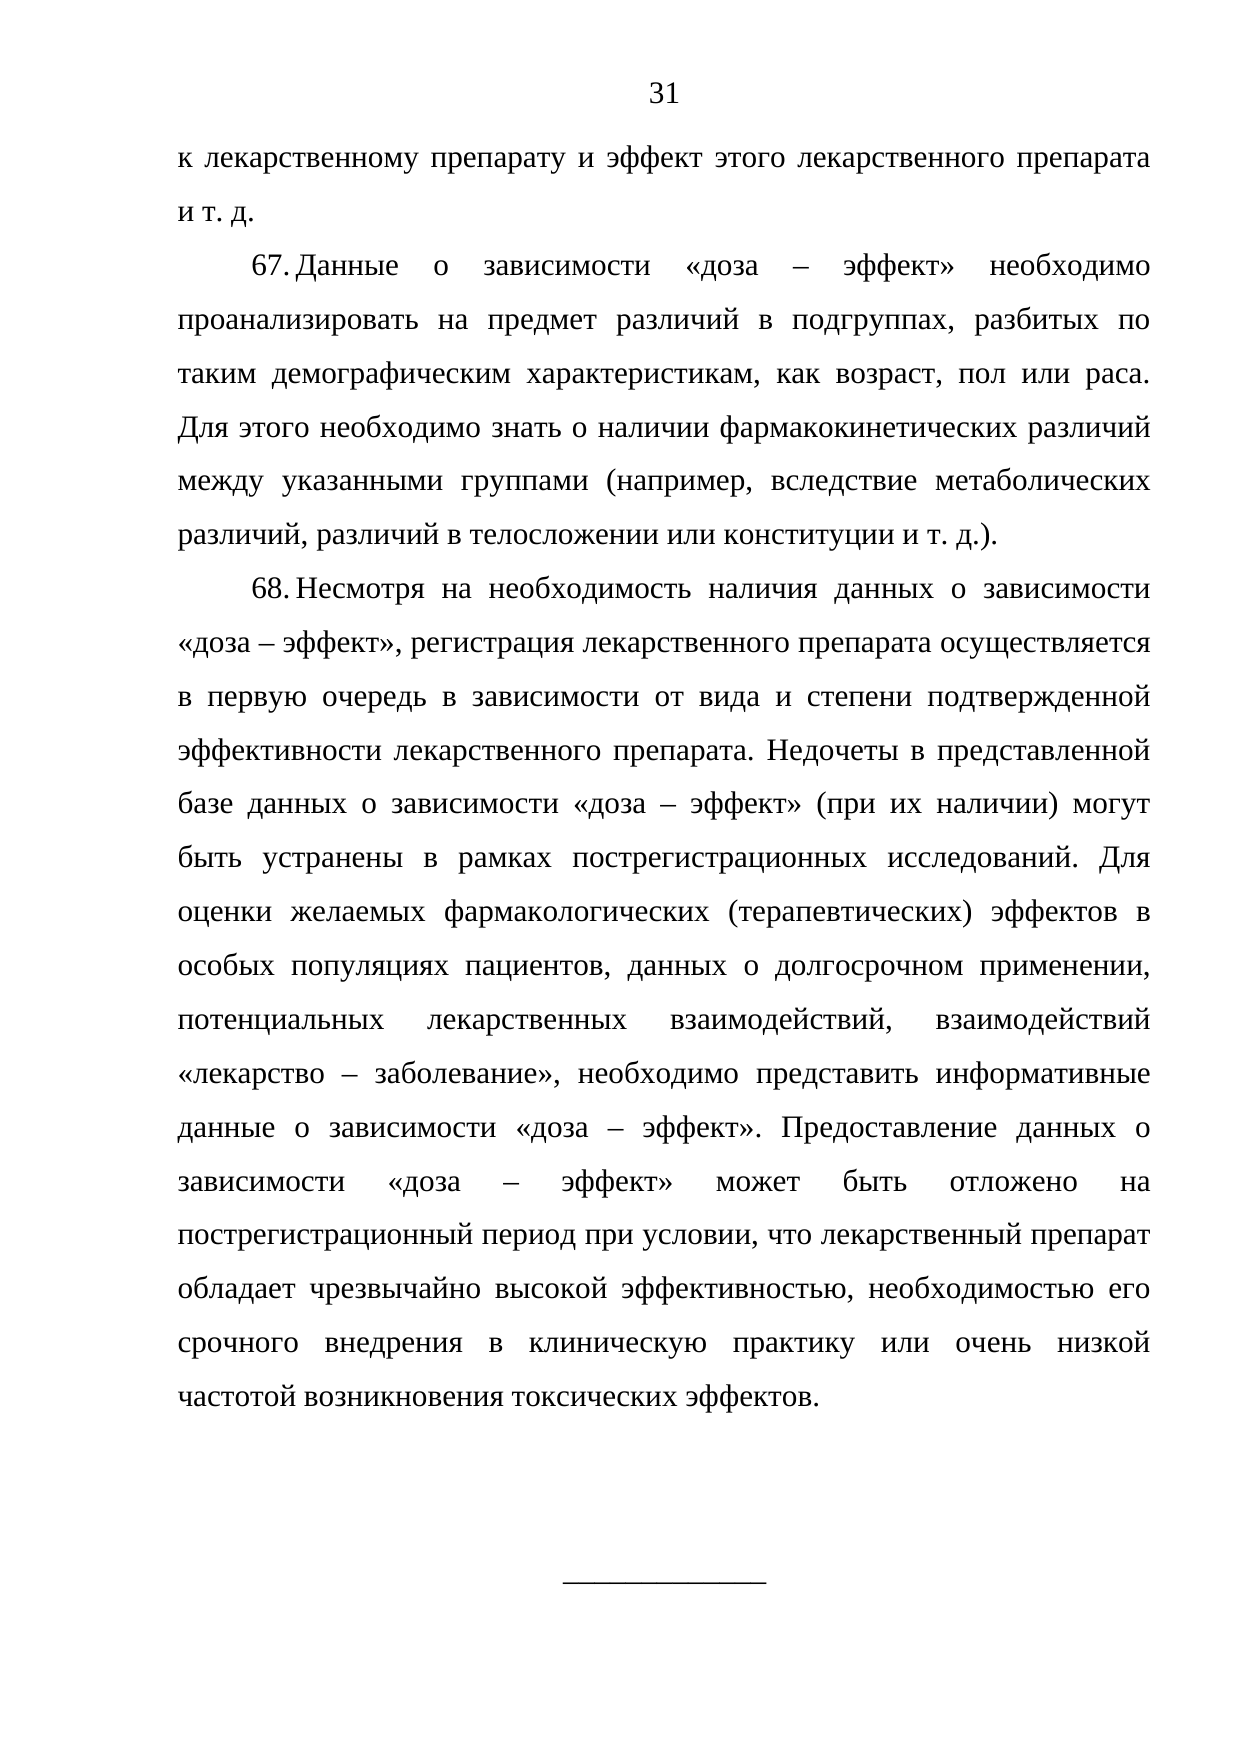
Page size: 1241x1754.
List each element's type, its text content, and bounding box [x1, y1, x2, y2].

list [177, 138, 1152, 228]
list Несмотря на необходимость наличия данных о зависимости «доза – эффект», регистрация лекарственного препарата осуществляется в первую очередь в зависимости от вида и степени подтвержденной эффективности лекарственного препарата. Недочеты в представленной базе данных о зависимости «доза – эффект» (при их наличии) могут быть устранены в рамках пострегистрационных исследований. Для оценки желаемых фармакологических (терапевтических) эффектов в особых популяциях пациентов, данных о долгосрочном применении, потенциальных лекарственных взаимодействий, взаимодействий «лекарство – заболевание», необходимо представить информативные данные о зависимости «доза – эффект». Предоставление данных о зависимости «доза – эффект» может быть отложено на пострегистрационный период при условии, что лекарственный препарат обладает чрезвычайно высокой эффективностью, необходимостью его срочного внедрения в клиническую практику или очень низкой частотой возникновения токсических эффектов. [177, 569, 1152, 1413]
text _____________ [177, 1551, 1152, 1587]
list Данные о зависимости «доза – эффект» необходимо проанализировать на предмет различий в подгруппах, разбитых по таким демографическим характеристикам, как возраст, пол или раса. Для этого необходимо знать о наличии фармакокинетических различий между указанными группами (например, вследствие метаболических различий, различий в телосложении или конституции и т. д.). [177, 246, 1152, 551]
